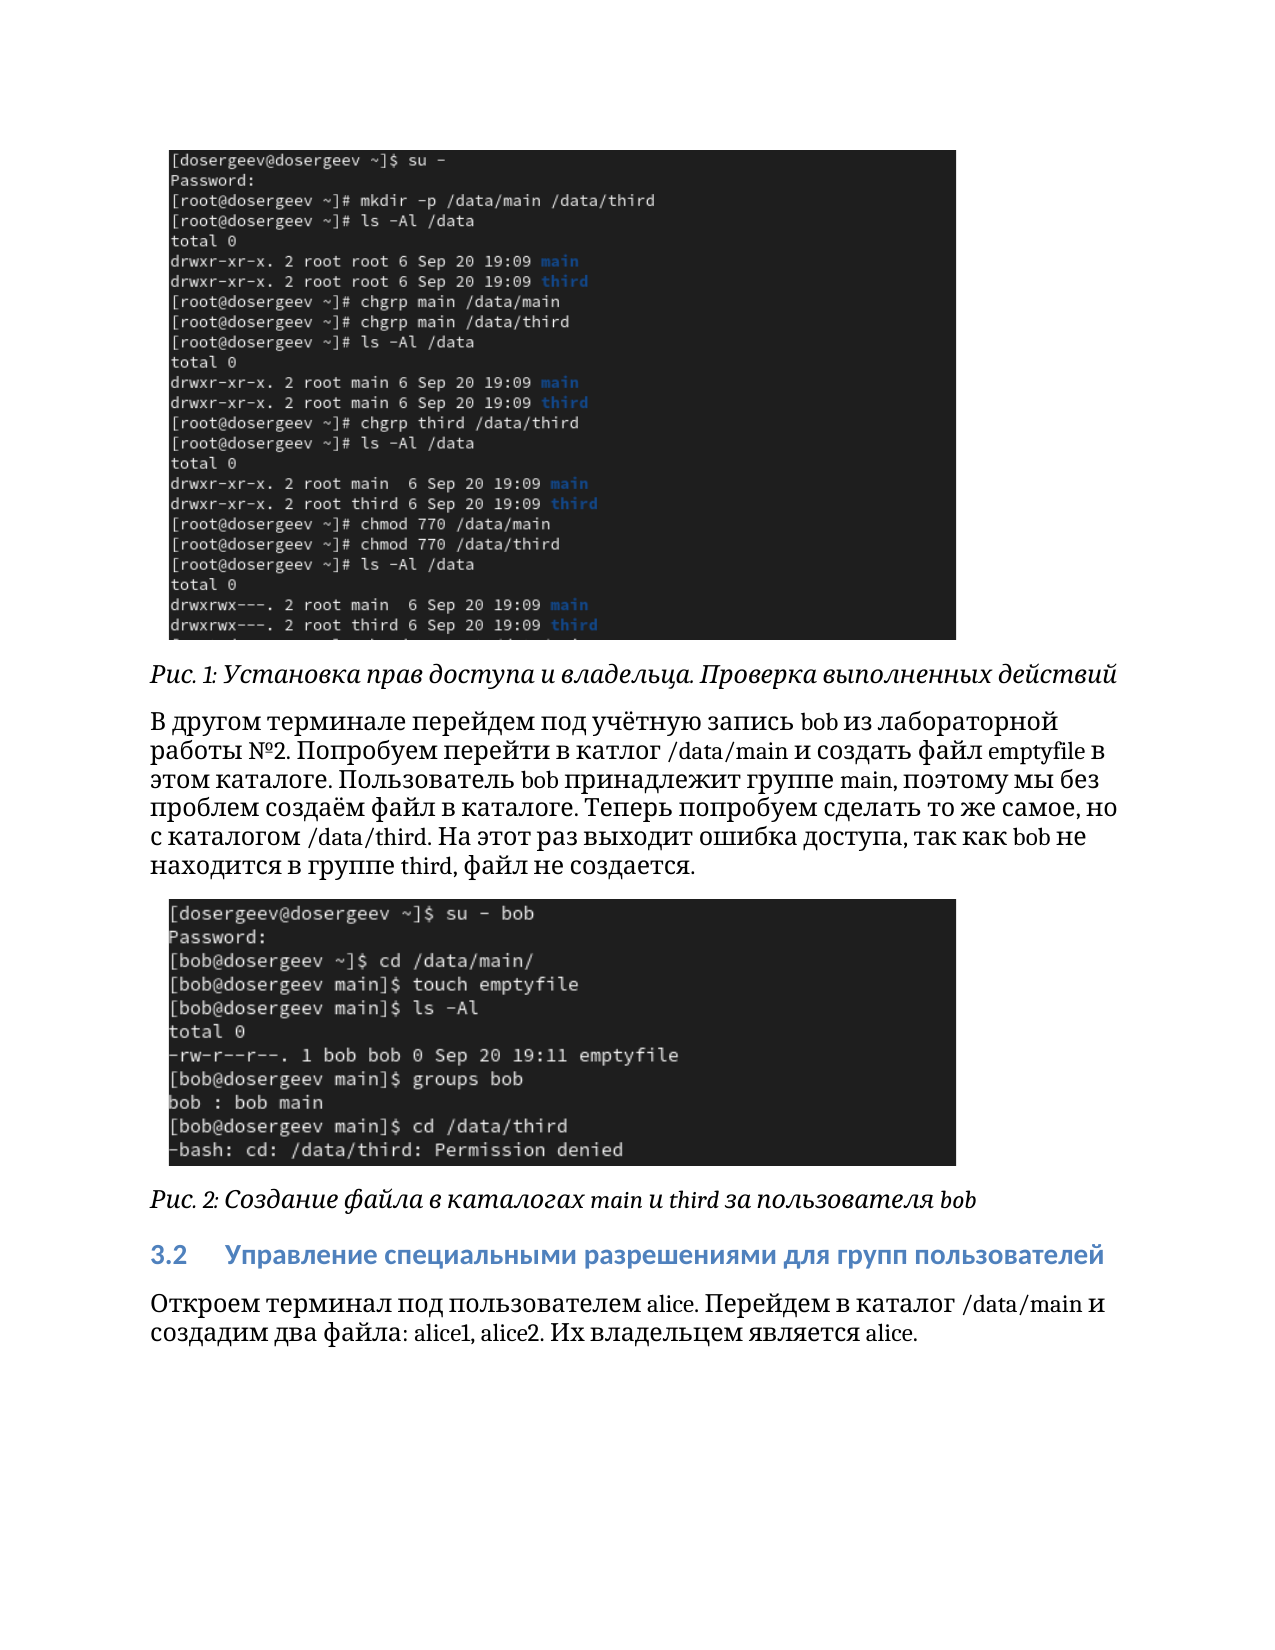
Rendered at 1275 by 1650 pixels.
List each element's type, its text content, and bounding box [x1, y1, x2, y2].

text Рис. 1: Установка прав доступа и владельца. Проверка выполненных действий [150, 661, 1125, 689]
subtitle 3.2 Управление специальными разрешениями для групп пользователей [150, 1236, 1125, 1272]
text Рис. 2: Создание файла в каталогах main и third за пользователя bob [150, 1186, 1125, 1215]
picture [168, 150, 957, 640]
text Откроем терминал под пользователем alice. Перейдем в каталог /data/main и создадим два файла: alice1, alice2. Их владельцем является alice. [150, 1290, 1125, 1348]
picture [168, 899, 957, 1166]
text В другом терминале перейдем под учётную запись bob из лабораторной работы №2. Попробуем перейти в катлог /data/main и создать файл emptyfile в этом каталоге. Пользователь bob принадлежит группе main, поэтому мы без проблем создаём файл в каталоге. Теперь попробуем сделать то же самое, но с каталогом /data/third. На этот раз выходит ошибка доступа, так как bob не находится в группе third, файл не создается. [150, 708, 1125, 881]
